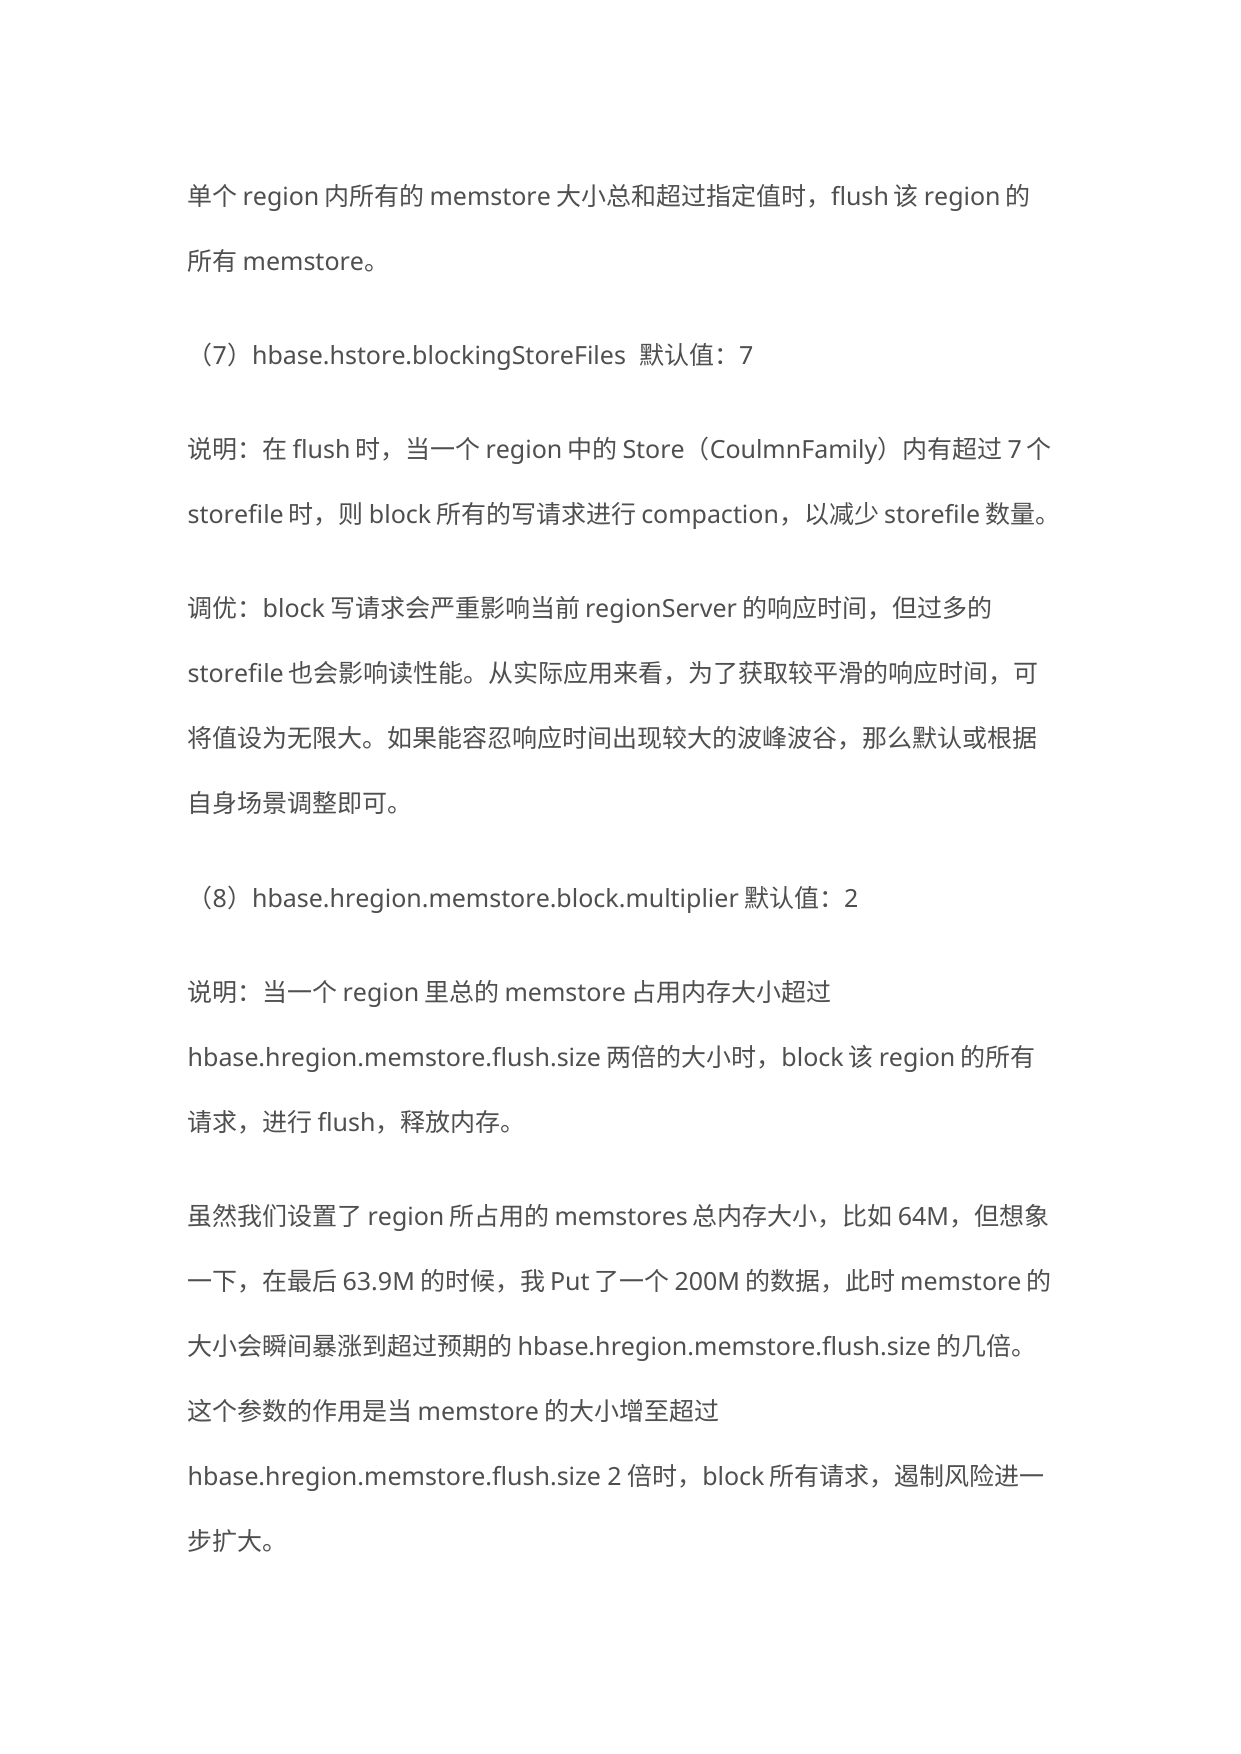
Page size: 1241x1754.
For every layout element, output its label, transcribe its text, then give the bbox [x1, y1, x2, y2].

text 调优：block写请求会严重影响当前regionServer的响应时间，但过多的storefile也会影响读性能。从实际应用来看，为了获取较平滑的响应时间，可将值设为无限大。如果能容忍响应时间出现较大的波峰波谷，那么默认或根据自身场景调整即可。 [187, 574, 1053, 834]
text 说明：在flush时，当一个region中的Store（CoulmnFamily）内有超过7个storefile时，则block所有的写请求进行compaction，以减少storefile数量。 [187, 415, 1053, 545]
text （7）hbase.hstore.blockingStoreFiles 默认值：7 [187, 321, 1053, 386]
text 说明：当一个region里总的memstore占用内存大小超过hbase.hregion.memstore.flush.size两倍的大小时，block该region的所有请求，进行flush，释放内存。 [187, 958, 1053, 1153]
text （8）hbase.hregion.memstore.block.multiplier默认值：2 [187, 864, 1053, 929]
text 虽然我们设置了region所占用的memstores总内存大小，比如64M，但想象一下，在最后63.9M的时候，我Put了一个200M的数据，此时memstore的大小会瞬间暴涨到超过预期的hbase.hregion.memstore.flush.size的几倍。这个参数的作用是当memstore的大小增至超过hbase.hregion.memstore.flush.size 2倍时，block所有请求，遏制风险进一步扩大。 [187, 1182, 1053, 1572]
text 单个region内所有的memstore大小总和超过指定值时，flush该region的所有memstore。 [187, 162, 1053, 292]
